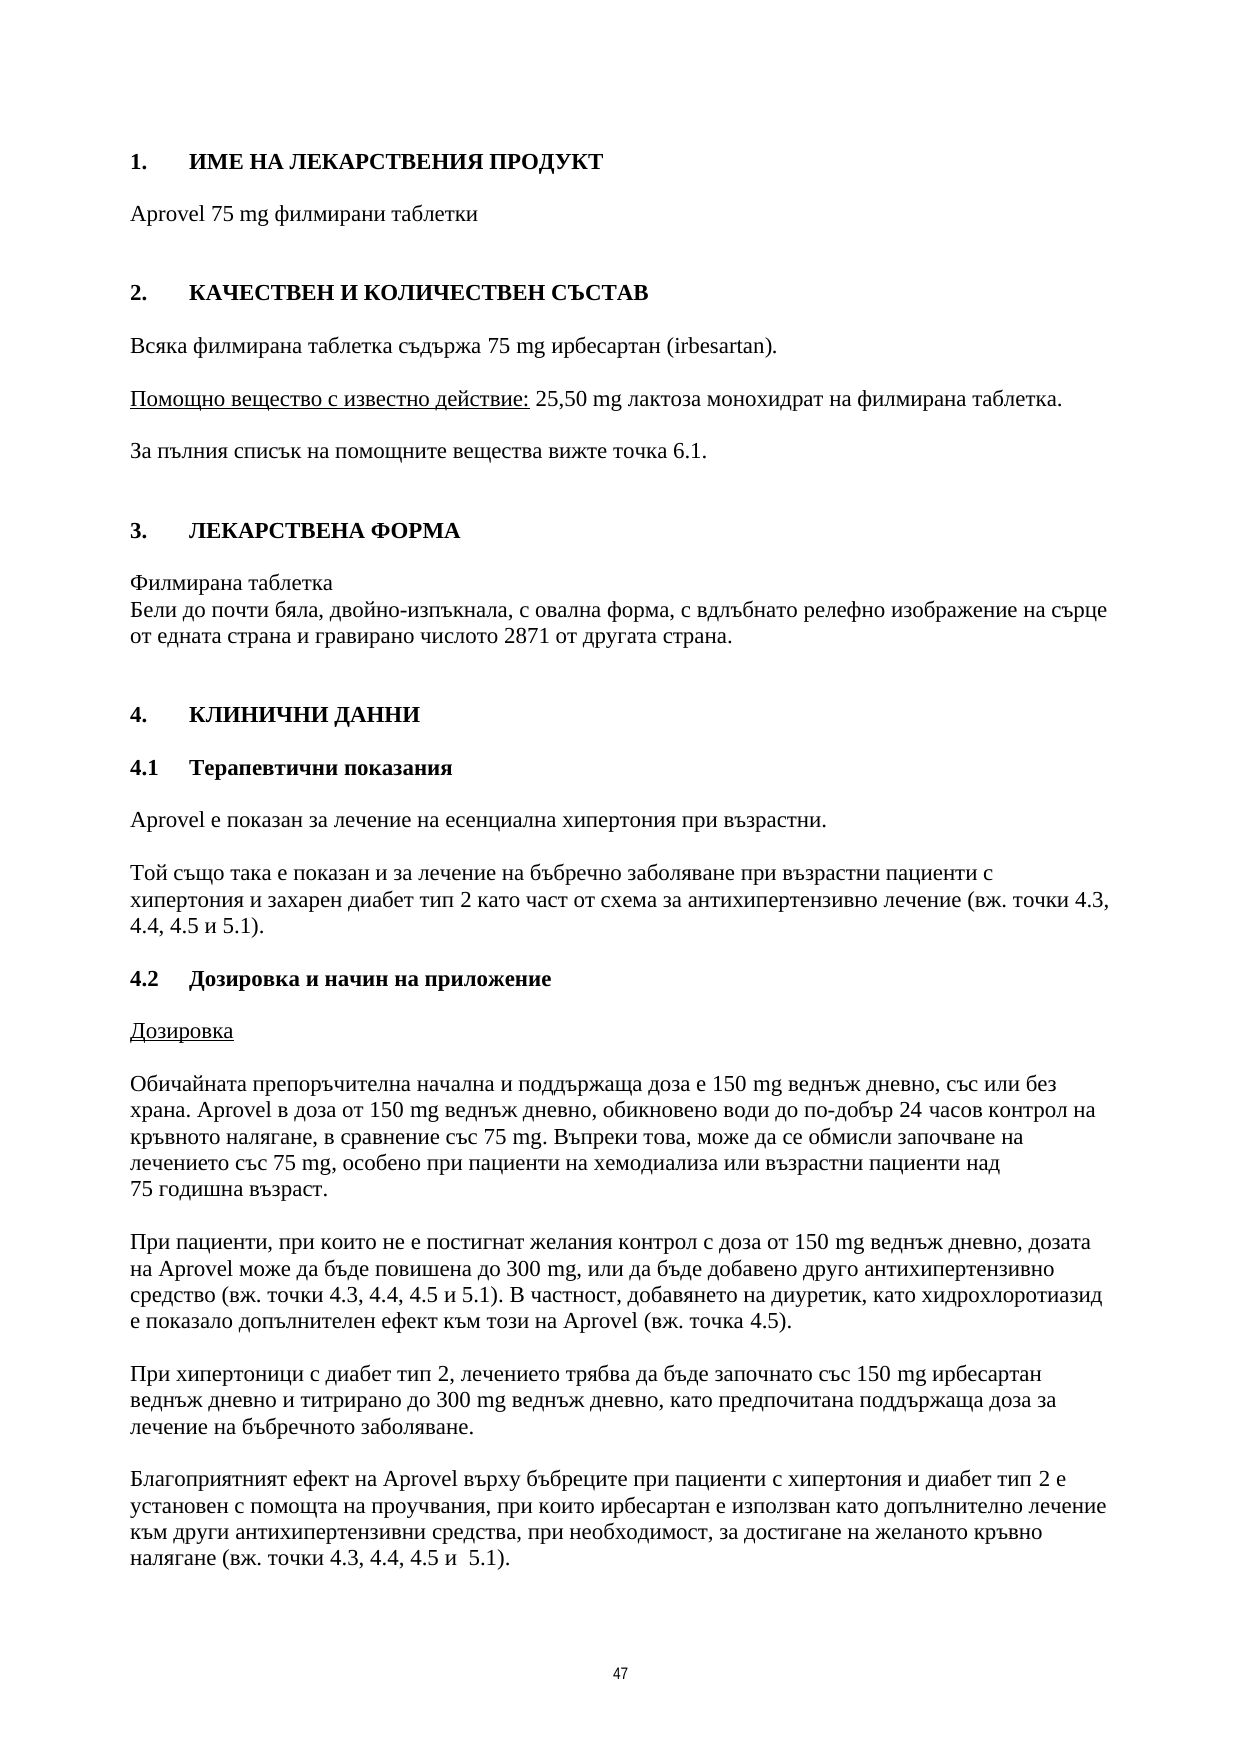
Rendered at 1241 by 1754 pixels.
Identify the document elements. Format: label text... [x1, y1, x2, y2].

text Помощно вещество с известно действие: 25,50 mg лактоза монохидрат на филмирана таблетка. [130, 385, 1111, 411]
subtitle 4.1 Терапевтични показания [130, 754, 1111, 780]
text Aprovel 75 mg филмирани таблетки [130, 200, 1111, 227]
text Aprovel е показан за лечение на есенциална хипертония при възрастни. [130, 807, 1111, 833]
subtitle 2. качествен и количествен състав [130, 279, 1111, 306]
subtitle 4. клинични данни [130, 701, 1111, 727]
subtitle 3. лекарствена форма [130, 517, 1111, 543]
text Бели до почти бяла, двойно-изпъкнала, с овална форма, с вдлъбнато релефно изображение на сърце от едната страна и гравирано числото 2871 от другата страна. [130, 596, 1111, 648]
text За пълния списък на помощните вещества вижте точка 6.1. [130, 438, 1111, 464]
text Всяка филмирана таблетка съдържа 75 mg ирбесартан (irbesartan). [130, 332, 1111, 358]
text Обичайната препоръчителна начална и поддържаща доза е 150 mg веднъж дневно, със или без храна. Aprovel в доза от 150 mg веднъж дневно, обикновено води до по-добър 24 часов контрол на кръвното налягане, в сравнение със 75 mg. Въпреки това, може да се обмисли започване на лечението със 75 mg, особено при пациенти на хемодиализа или възрастни пациенти над 75 годишна възраст. [130, 1070, 1111, 1202]
text При пациенти, при които не е постигнат желания контрол с доза от 150 mg веднъж дневно, дозата на Aprovel може да бъде повишена до 300 mg, или да бъде добавено друго антихипертензивно средство (вж. точки 4.3, 4.4, 4.5 и 5.1). В частност, добавянето на диуретик, като хидрохлоротиазид е показало допълнителен ефект към този на Aprovel (вж. точка 4.5). [130, 1228, 1111, 1334]
text Филмирана таблетка [130, 569, 1111, 596]
text При хипертоници с диабет тип 2, лечението трябва да бъде започнато със 150 mg ирбесартан веднъж дневно и титрирано до 300 mg веднъж дневно, като предпочитана поддържаща доза за лечение на бъбречното заболяване. [130, 1360, 1111, 1439]
text Дозировка [130, 1017, 1111, 1044]
subtitle 4.2 Дозировка и начин на приложение [130, 965, 1111, 991]
text Благоприятният ефект на Aprovel върху бъбреците при пациенти с хипертония и диабет тип 2 е установен с помощта на проучвания, при които ирбесартан е използван като допълнително лечение към други антихипертензивни средства, при необходимост, за достигане на желаното кръвно налягане (вж. точки 4.3, 4.4, 4.5 и 5.1). [130, 1465, 1111, 1571]
text Той също така е показан и за лечение на бъбречно заболяване при възрастни пациенти с хипертония и захарен диабет тип 2 като част от схема за антихипертензивно лечение (вж. точки 4.3, 4.4, 4.5 и 5.1). [130, 859, 1111, 938]
subtitle 1. име на лекарствения продукт [130, 148, 1111, 174]
